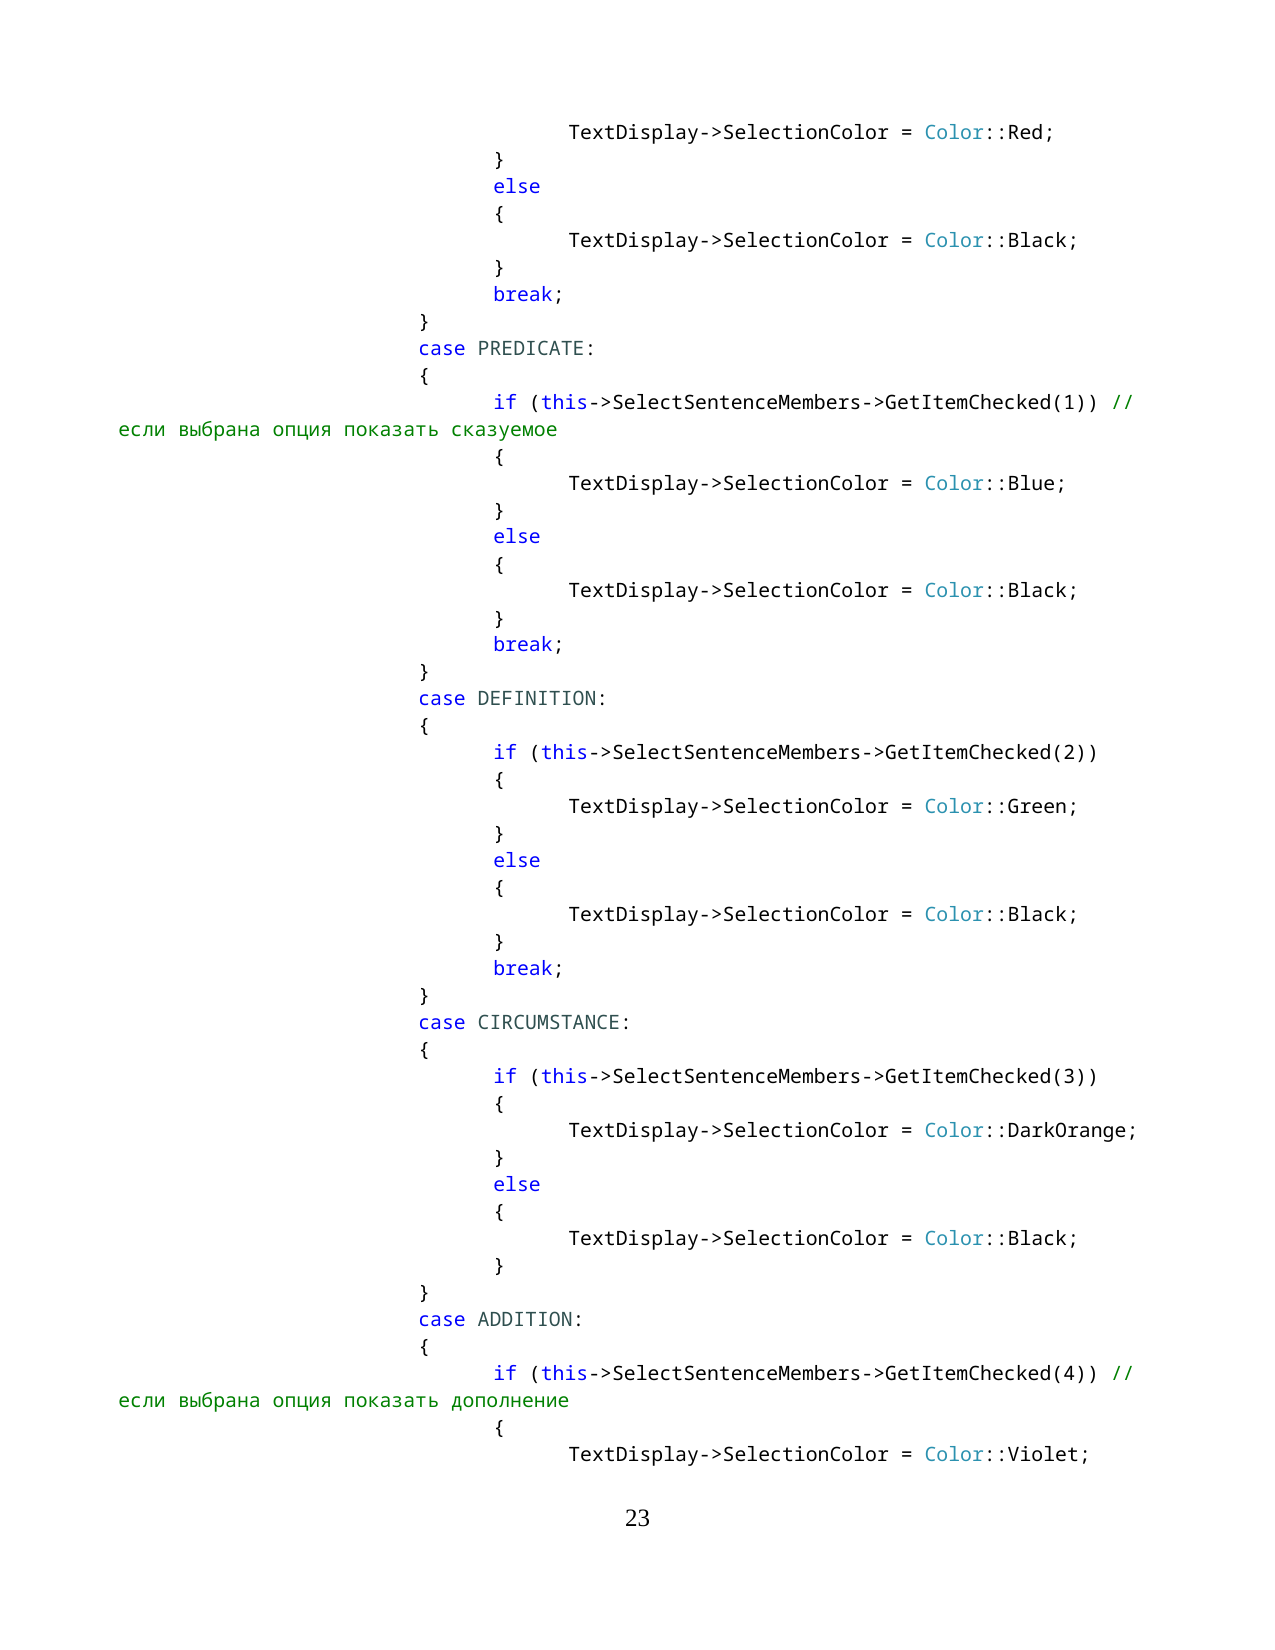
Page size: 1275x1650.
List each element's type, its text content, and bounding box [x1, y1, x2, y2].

text } [118, 1278, 1157, 1305]
text } [118, 927, 1157, 954]
text TextDisplay->SelectionColor = Color::DarkOrange; [118, 1116, 1157, 1143]
text TextDisplay->SelectionColor = Color::Green; [118, 793, 1157, 819]
text if (this->SelectSentenceMembers->GetItemChecked(1)) // если выбрана опция показать сказуемое [118, 388, 1157, 442]
text { [118, 442, 1157, 469]
text } [118, 981, 1157, 1008]
text } [118, 307, 1157, 334]
text } [118, 145, 1157, 172]
text case CIRCUMSTANCE: [118, 1008, 1157, 1035]
text } [118, 1143, 1157, 1170]
text else [118, 172, 1157, 199]
text break; [118, 280, 1157, 307]
text TextDisplay->SelectionColor = Color::Black; [118, 901, 1157, 927]
text TextDisplay->SelectionColor = Color::Black; [118, 1224, 1157, 1251]
text { [118, 1089, 1157, 1116]
text else [118, 1170, 1157, 1197]
text else [118, 847, 1157, 873]
text } [118, 253, 1157, 280]
text } [118, 604, 1157, 631]
text case ADDITION: [118, 1305, 1157, 1332]
text { [118, 550, 1157, 577]
text if (this->SelectSentenceMembers->GetItemChecked(2)) [118, 739, 1157, 766]
text TextDisplay->SelectionColor = Color::Black; [118, 577, 1157, 604]
text TextDisplay->SelectionColor = Color::Blue; [118, 469, 1157, 496]
text { [118, 1332, 1157, 1359]
text } [118, 658, 1157, 685]
text if (this->SelectSentenceMembers->GetItemChecked(3)) [118, 1062, 1157, 1089]
text TextDisplay->SelectionColor = Color::Red; [118, 118, 1157, 145]
text { [118, 1197, 1157, 1224]
text } [118, 1251, 1157, 1278]
text { [118, 766, 1157, 793]
text } [118, 819, 1157, 847]
text break; [118, 954, 1157, 981]
text case DEFINITION: [118, 685, 1157, 712]
text } [118, 496, 1157, 523]
text case PREDICATE: [118, 334, 1157, 361]
text { [118, 361, 1157, 388]
text TextDisplay->SelectionColor = Color::Black; [118, 226, 1157, 253]
text if (this->SelectSentenceMembers->GetItemChecked(4)) // если выбрана опция показать дополнение [118, 1359, 1157, 1413]
text { [118, 199, 1157, 226]
text { [118, 873, 1157, 901]
text break; [118, 631, 1157, 658]
text { [118, 712, 1157, 739]
text { [118, 1413, 1157, 1440]
text TextDisplay->SelectionColor = Color::Violet; [118, 1440, 1157, 1467]
text { [118, 1035, 1157, 1062]
text else [118, 523, 1157, 550]
